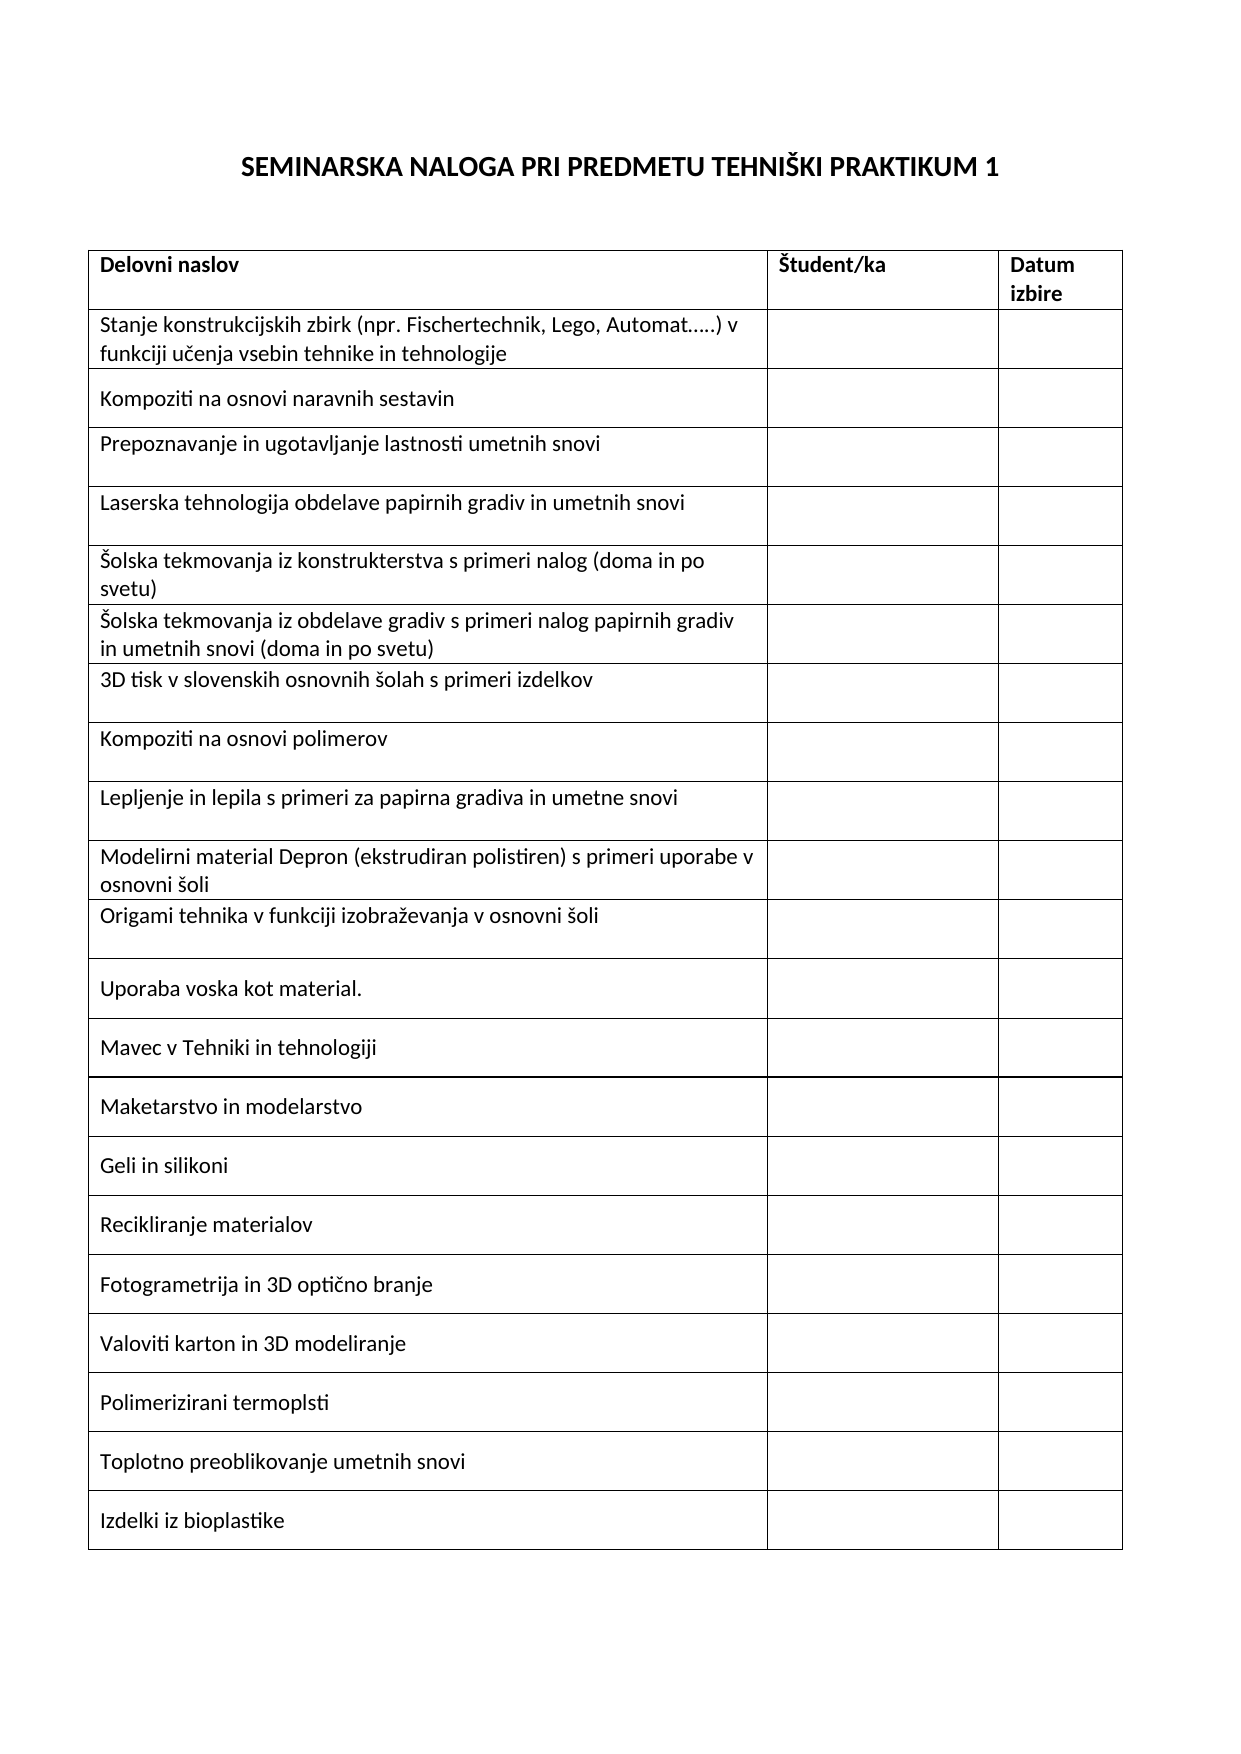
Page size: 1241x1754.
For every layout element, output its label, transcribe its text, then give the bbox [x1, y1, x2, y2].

table_cell [999, 664, 1122, 722]
table_cell Prepoznavanje in ugotavljanje lastnosti umetnih snovi [89, 428, 767, 486]
table_cell [999, 605, 1122, 663]
table_cell Polimerizirani termoplsti [89, 1373, 767, 1431]
table_cell Kompoziti na osnovi naravnih sestavin [89, 369, 767, 427]
table_cell [999, 1078, 1122, 1136]
table_cell [768, 1078, 998, 1136]
table_cell [768, 1137, 998, 1194]
table_cell 3D tisk v slovenskih osnovnih šolah s primeri izdelkov [89, 664, 767, 722]
table_cell Toplotno preoblikovanje umetnih snovi [89, 1432, 767, 1490]
table_cell Origami tehnika v funkciji izobraževanja v osnovni šoli [89, 900, 767, 958]
table_cell Uporaba voska kot material. [89, 959, 767, 1017]
table_cell [768, 1373, 998, 1431]
table_cell [999, 723, 1122, 781]
table_cell Valoviti karton in 3D modeliranje [89, 1314, 767, 1372]
table_cell [999, 782, 1122, 840]
table_cell Šolska tekmovanja iz konstrukterstva s primeri nalog (doma in po svetu) [89, 546, 767, 604]
table_cell Geli in silikoni [89, 1137, 767, 1194]
table_cell [999, 428, 1122, 486]
table_cell [999, 841, 1122, 899]
table_cell [768, 841, 998, 899]
table_cell [768, 1255, 998, 1313]
table_cell Laserska tehnologija obdelave papirnih gradiv in umetnih snovi [89, 487, 767, 545]
table_cell [768, 959, 998, 1017]
table_cell [768, 900, 998, 958]
table_header Delovni naslov [89, 251, 767, 309]
table_cell [999, 546, 1122, 604]
table_cell [999, 369, 1122, 427]
table_cell [768, 1196, 998, 1254]
table_cell [768, 546, 998, 604]
table_cell [768, 723, 998, 781]
table_cell [768, 428, 998, 486]
table_header Študent/ka [768, 251, 998, 309]
table_cell Lepljenje in lepila s primeri za papirna gradiva in umetne snovi [89, 782, 767, 840]
table_header Datum izbire naslova [999, 251, 1122, 309]
table_cell [999, 1137, 1122, 1194]
table_cell [768, 487, 998, 545]
table_cell [999, 487, 1122, 545]
table_cell [768, 1314, 998, 1372]
table_cell [768, 1432, 998, 1490]
table_cell [768, 1019, 998, 1076]
table_cell Modelirni material Depron (ekstrudiran polistiren) s primeri uporabe v osnovni šoli [89, 841, 767, 899]
table_cell [999, 1019, 1122, 1076]
table_cell Šolska tekmovanja iz obdelave gradiv s primeri nalog papirnih gradiv in umetnih snovi (doma in po svetu) [89, 605, 767, 663]
table_cell Recikliranje materialov [89, 1196, 767, 1254]
table_cell [768, 369, 998, 427]
table_cell [999, 900, 1122, 958]
table_cell Mavec v Tehniki in tehnologiji [89, 1019, 767, 1076]
table_cell [999, 1432, 1122, 1490]
table_cell [999, 1373, 1122, 1431]
text SEMINARSKA NALOGA PRI PREDMETU TEHNIŠKI PRAKTIKUM 1 [148, 148, 1093, 183]
table_cell [768, 782, 998, 840]
table_cell Kompoziti na osnovi polimerov [89, 723, 767, 781]
table_cell [999, 310, 1122, 368]
table_cell [768, 664, 998, 722]
table_cell Fotogrametrija in 3D optično branje [89, 1255, 767, 1313]
table_cell Izdelki iz bioplastike [89, 1491, 767, 1549]
table_cell [768, 605, 998, 663]
table_cell Stanje konstrukcijskih zbirk (npr. Fischertechnik, Lego, Automat…..) v funkciji učenja vsebin tehnike in tehnologije [89, 310, 767, 368]
table_cell [999, 1491, 1122, 1549]
table_cell [999, 1255, 1122, 1313]
table_cell [999, 1314, 1122, 1372]
table_cell Maketarstvo in modelarstvo [89, 1078, 767, 1136]
table_cell [999, 959, 1122, 1017]
table_cell [768, 310, 998, 368]
table_cell [999, 1196, 1122, 1254]
table_cell [768, 1491, 998, 1549]
